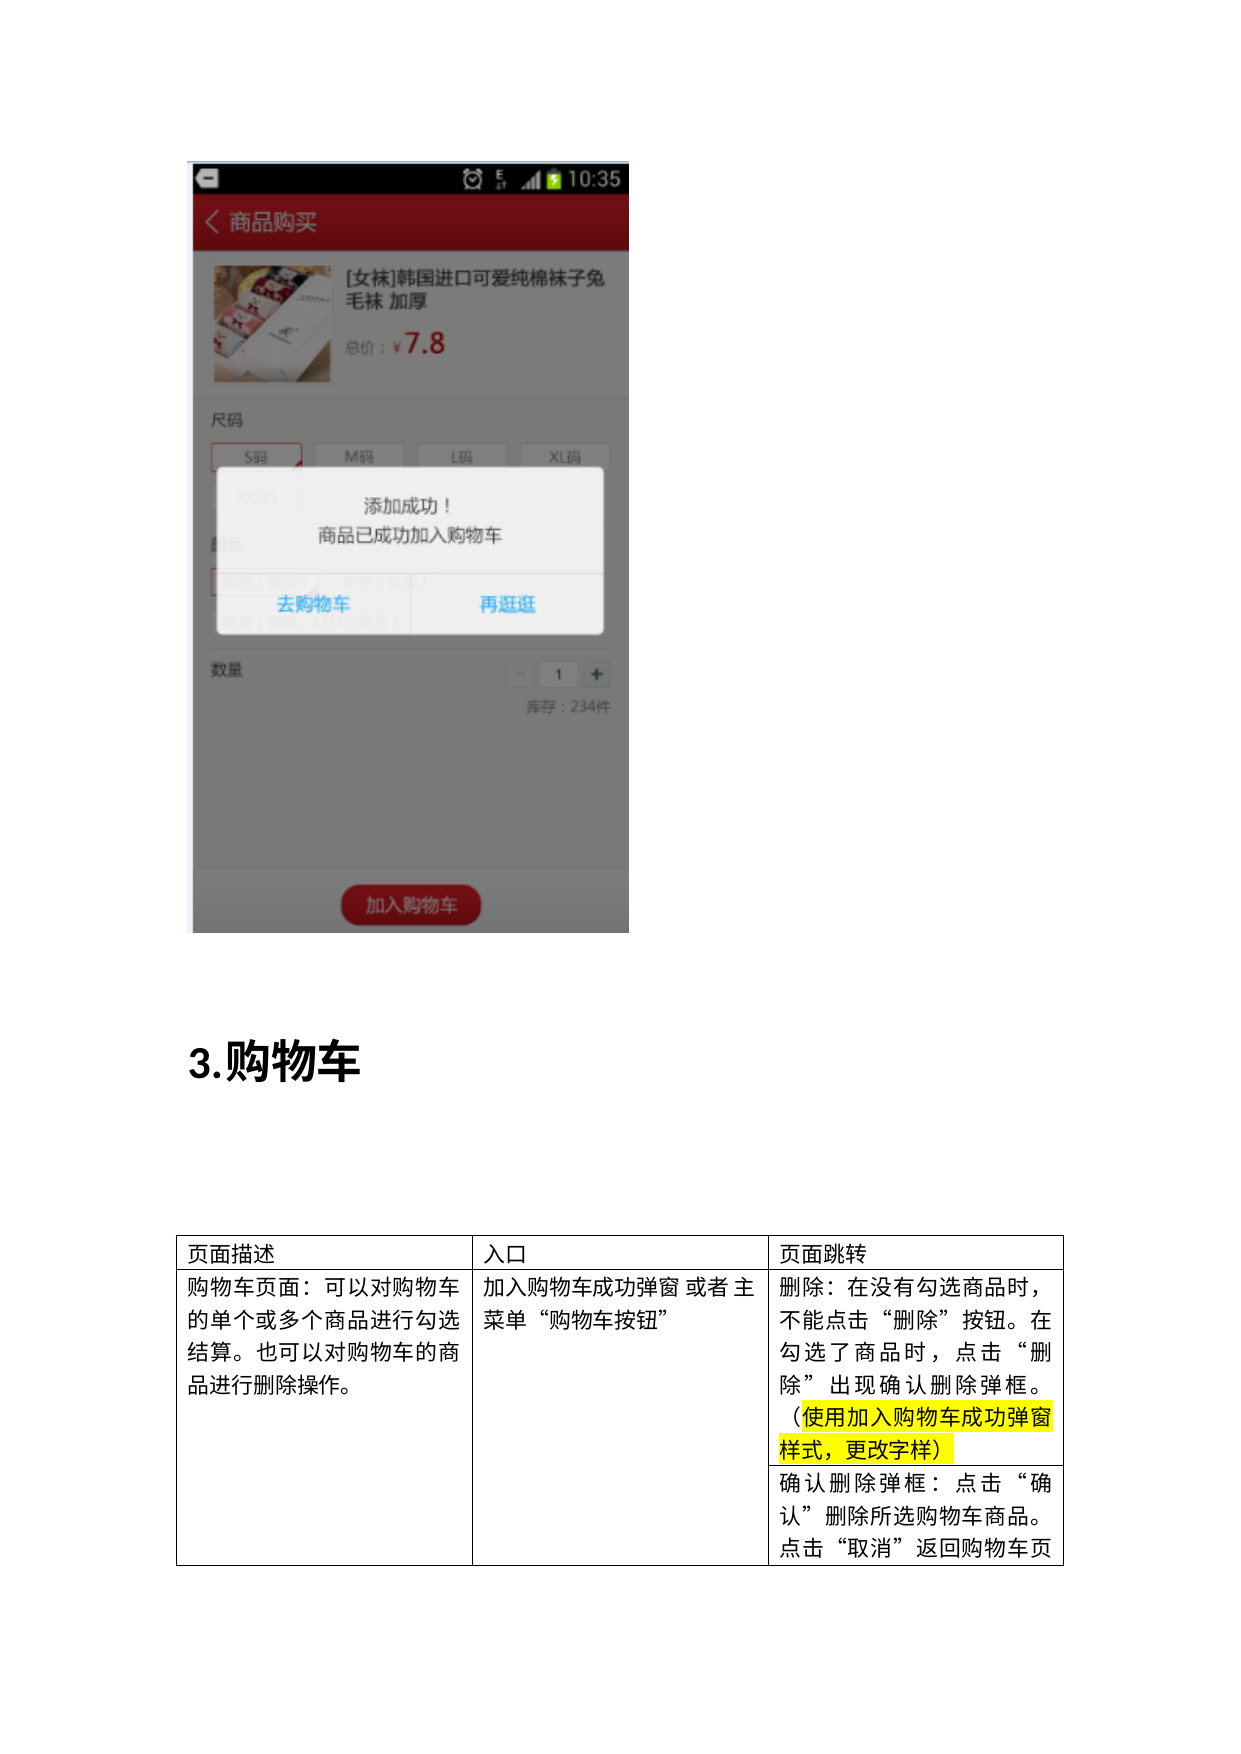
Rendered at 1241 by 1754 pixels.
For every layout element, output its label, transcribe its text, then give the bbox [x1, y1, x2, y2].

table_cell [769, 1466, 1063, 1565]
subtitle 购物车 [187, 1010, 1053, 1107]
table_cell 删除：在没有勾选商品时，不能点击“删除”按钮。在勾选了商品时，点击“删除”出现确认删除弹框。（使用加入购物车成功弹窗样式，更改字样） [769, 1270, 1063, 1465]
table_header 页面描述 [177, 1236, 472, 1269]
table_header 入口 [473, 1236, 768, 1269]
table_header 页面跳转 [769, 1236, 1063, 1269]
picture [187, 161, 629, 933]
table_cell 购物车页面：可以对购物车的单个或多个商品进行勾选结算。也可以对购物车的商品进行删除操作。 [177, 1270, 472, 1565]
table_cell 加入购物车成功弹窗 或者 主菜单“购物车按钮” [473, 1270, 768, 1565]
